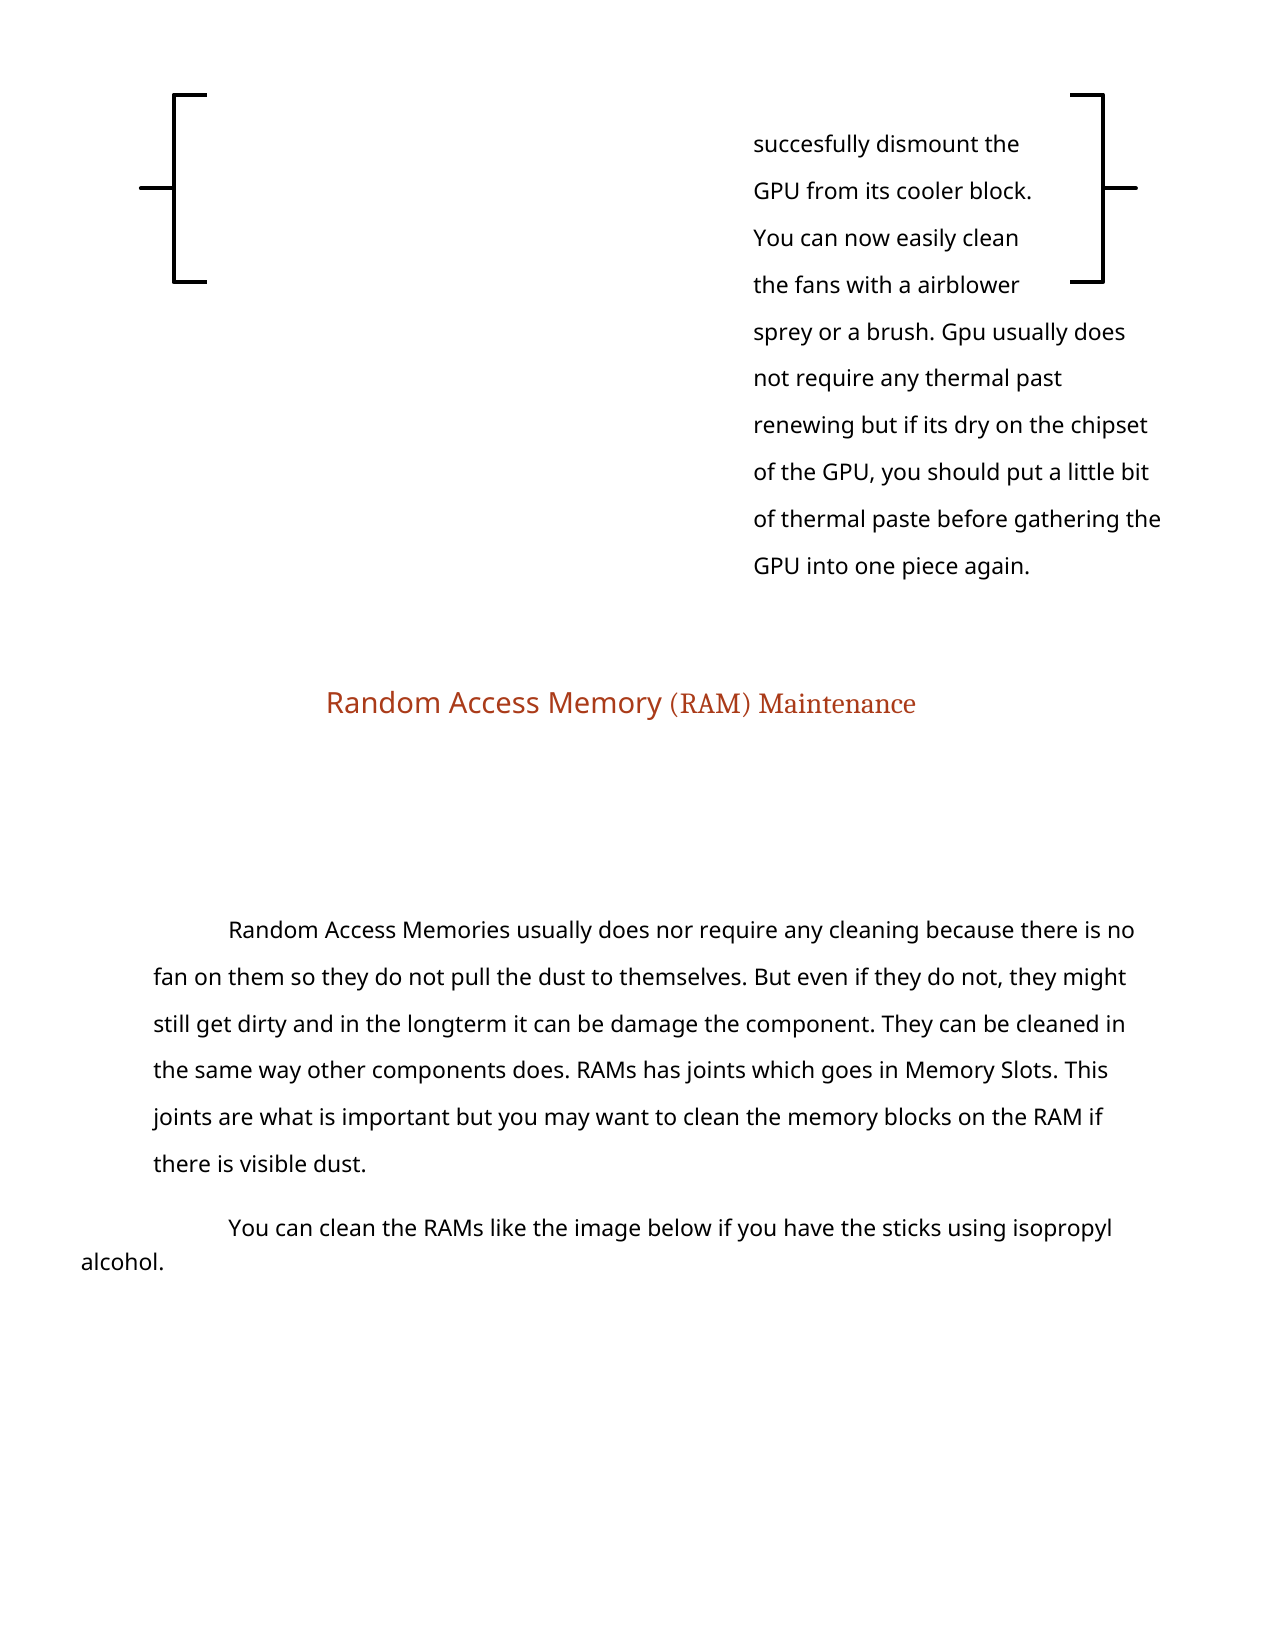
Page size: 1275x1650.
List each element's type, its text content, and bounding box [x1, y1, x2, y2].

text Random Access Memories usually does nor require any cleaning because there is no fan on them so they do not pull the dust to themselves. But even if they do not, they might still get dirty and in the longterm it can be damage the component. They can be cleaned in the same way other components does. RAMs has joints which goes in Memory Slots. This joints are what is important but you may want to clean the memory blocks on the RAM if there is visible dust. [153, 914, 1167, 1179]
subtitle Random Access Memory (RAM) Maintenance [303, 683, 1167, 722]
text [753, 128, 1167, 581]
text You can clean the RAMs like the image below if you have the sticks using isopropyl alcohol. [81, 1212, 1167, 1277]
